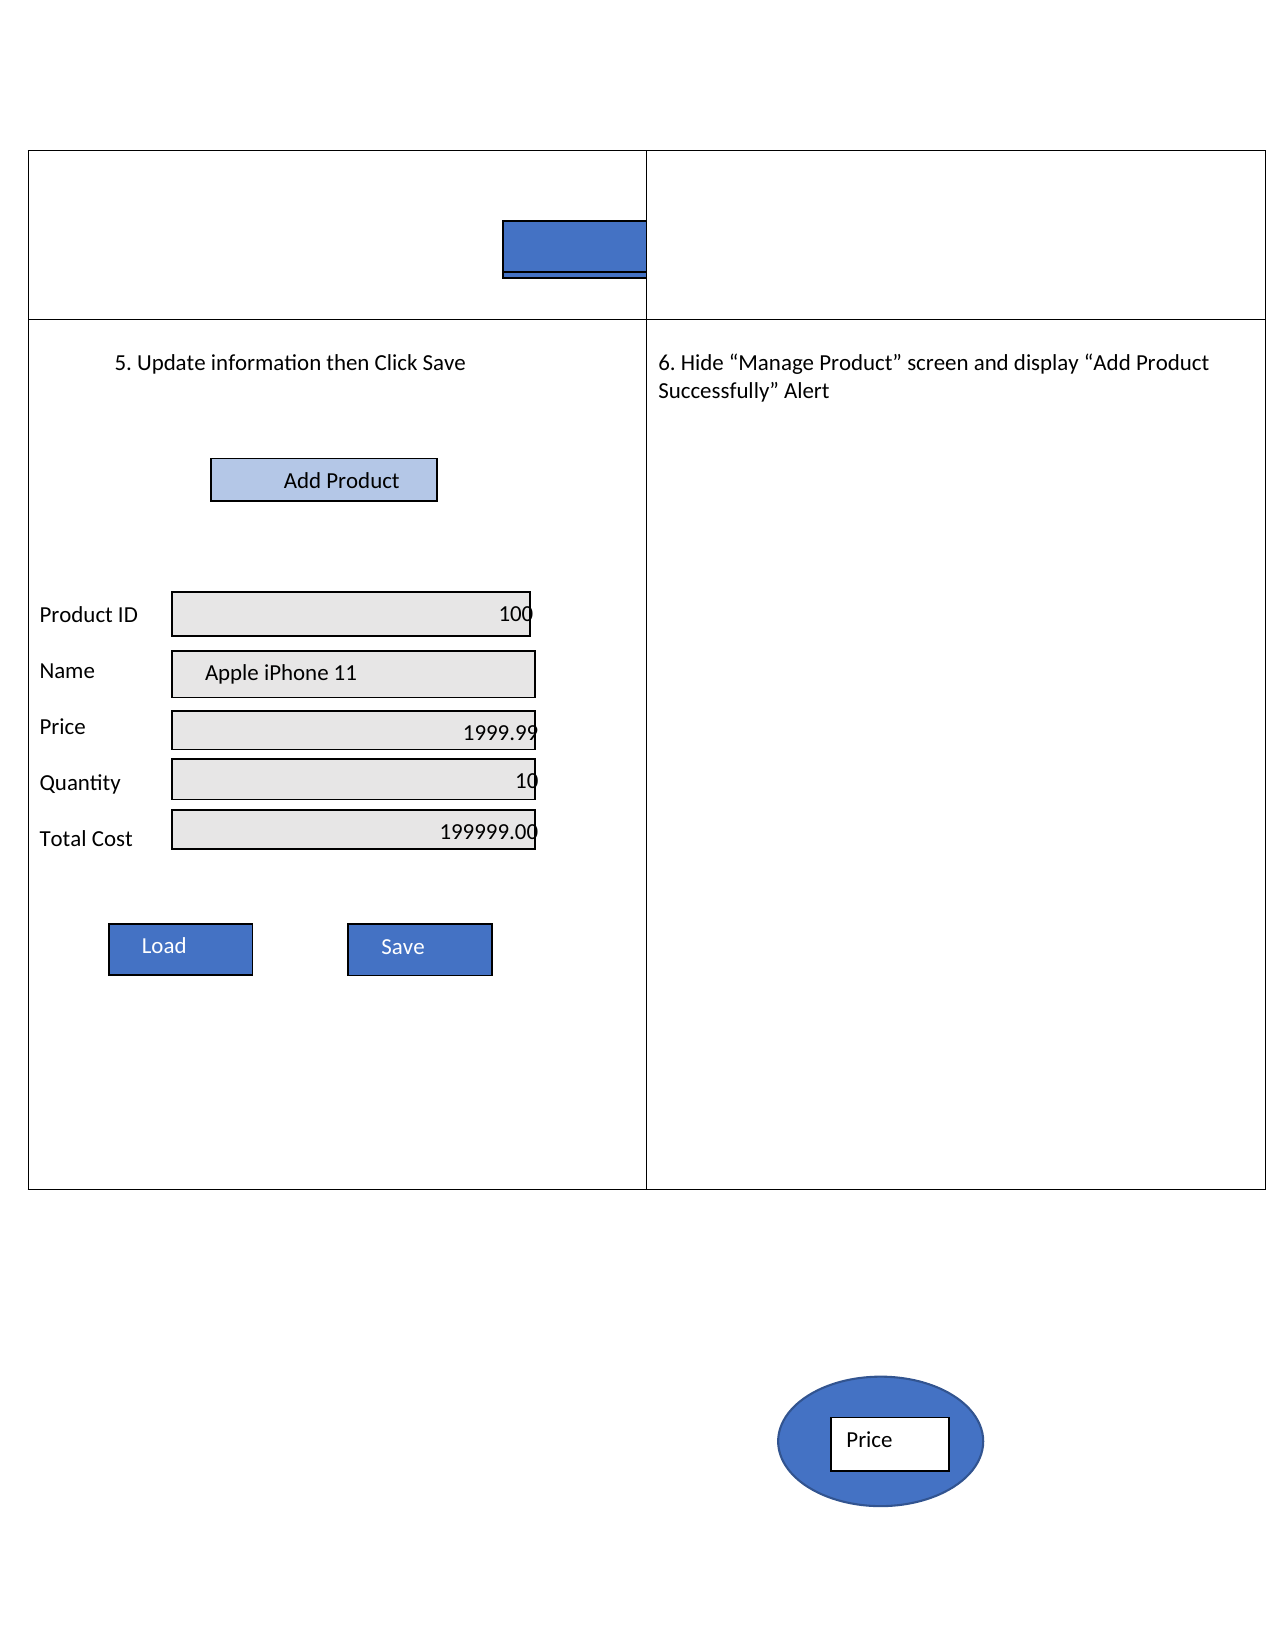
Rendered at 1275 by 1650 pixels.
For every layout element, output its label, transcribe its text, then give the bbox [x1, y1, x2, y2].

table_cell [29, 151, 646, 319]
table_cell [647, 151, 1265, 319]
table_cell 6. Hide “Manage Product” screen and display “Add Product Successfully” Alert [647, 320, 1265, 1189]
table_cell 5. Update information then Click Save Product ID Name Price Quantity Total Cost [29, 320, 646, 1189]
